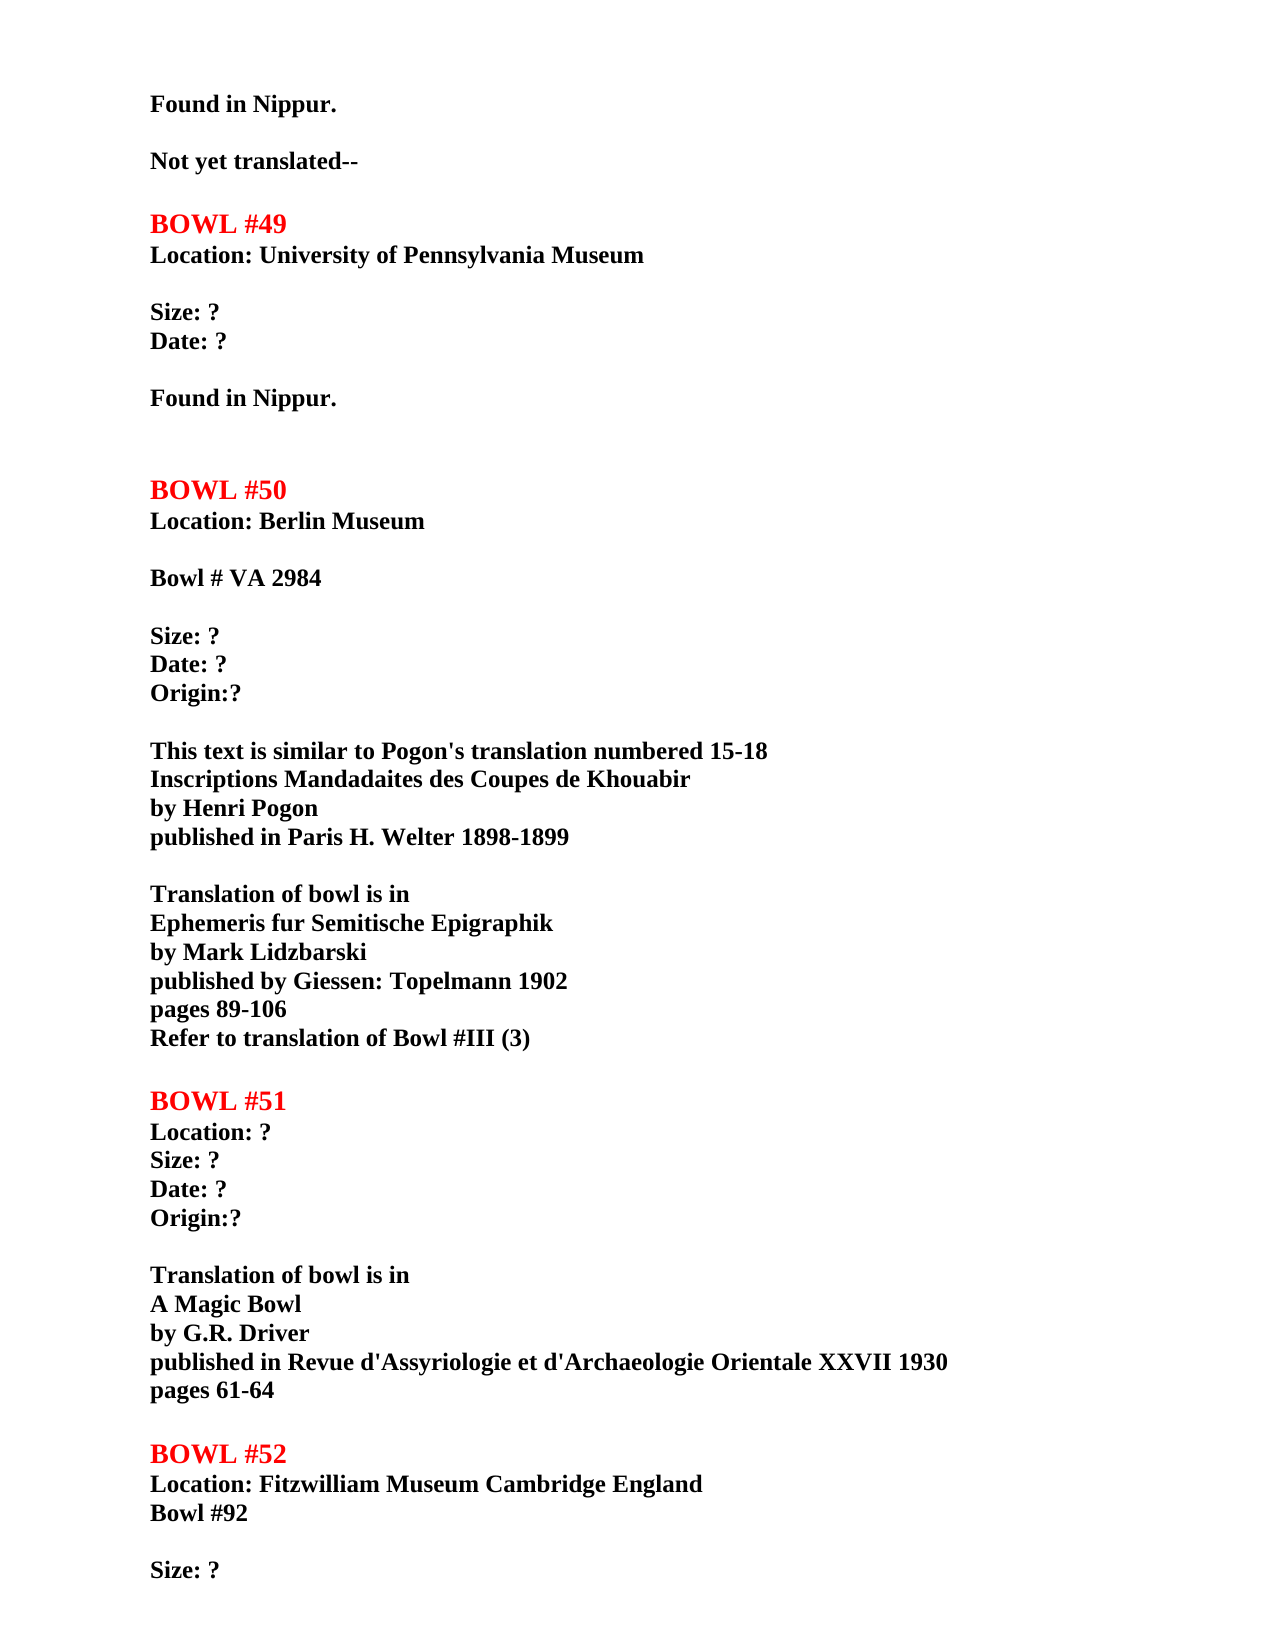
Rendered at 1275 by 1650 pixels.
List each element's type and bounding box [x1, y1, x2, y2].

text [150, 60, 1215, 1584]
